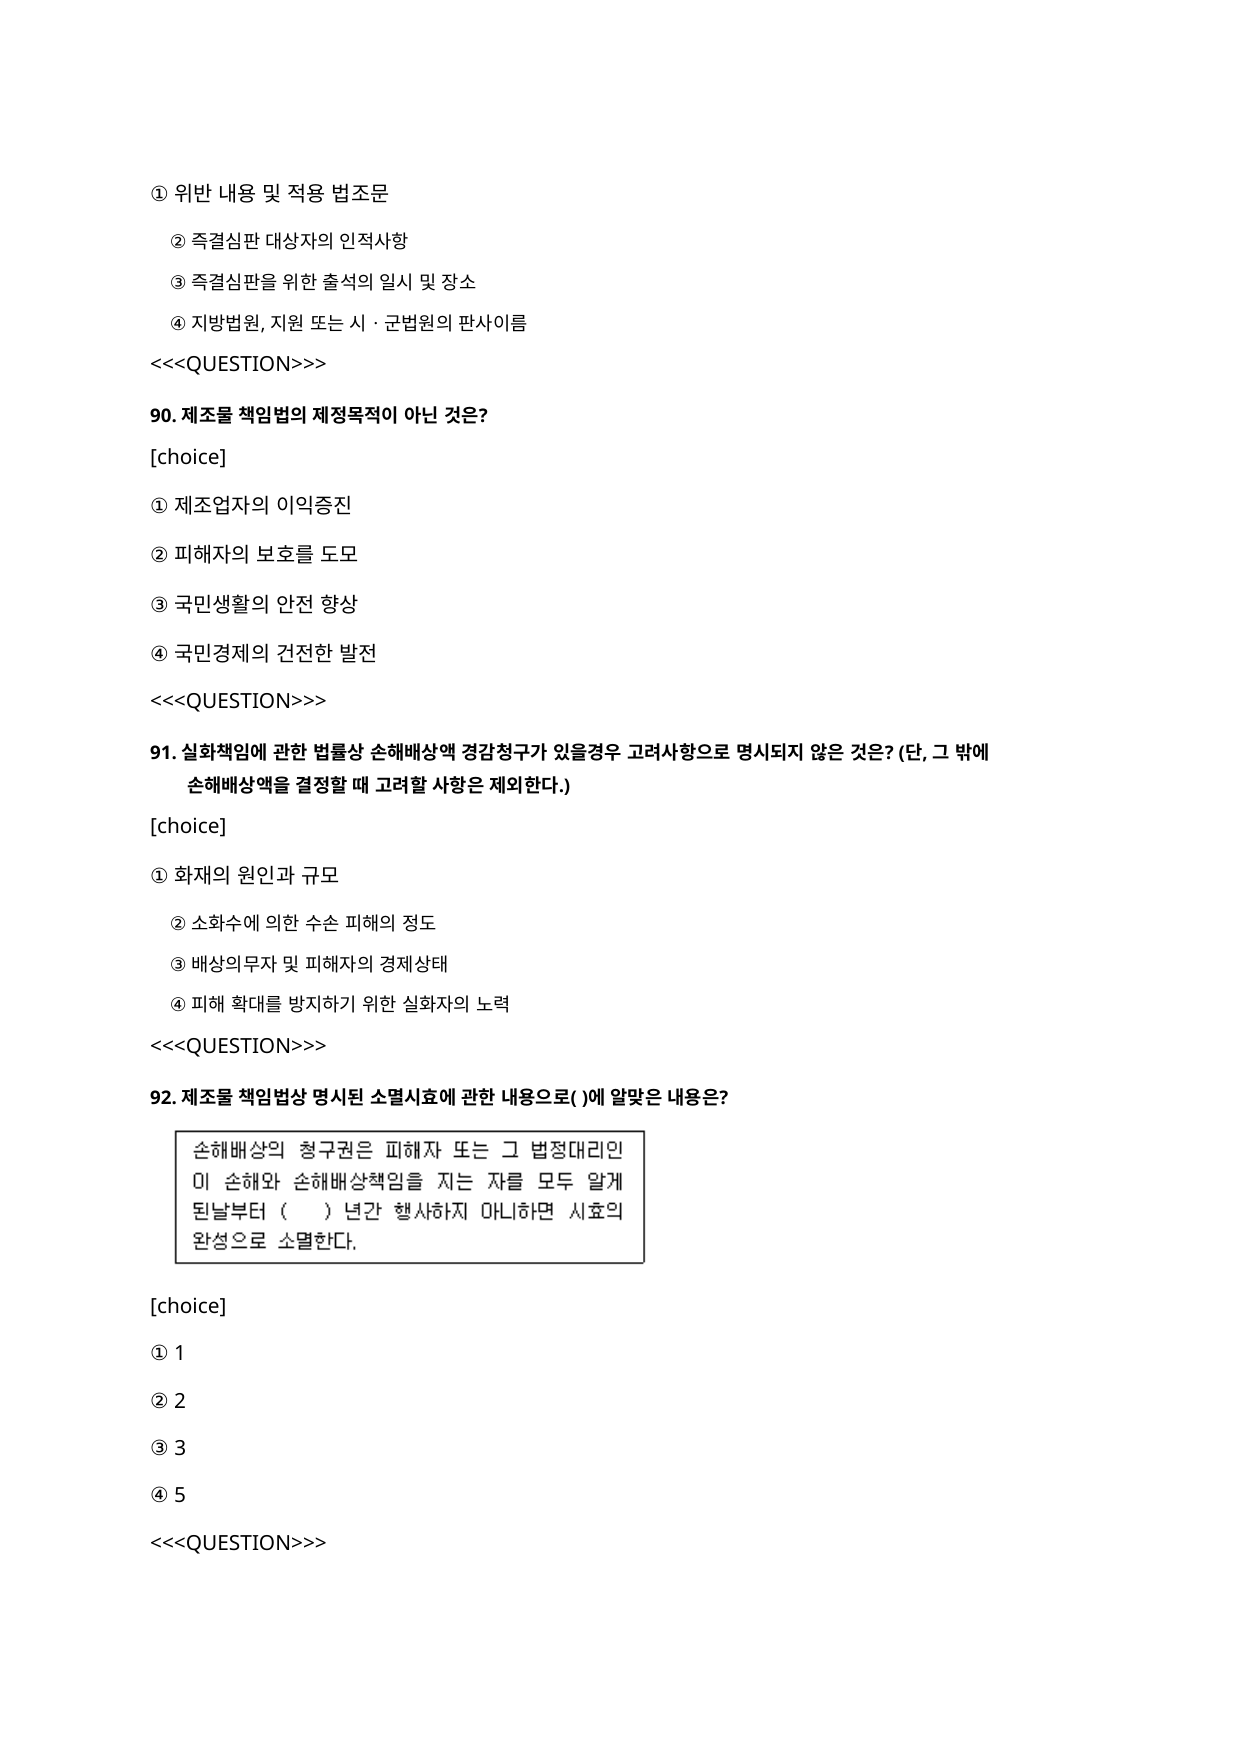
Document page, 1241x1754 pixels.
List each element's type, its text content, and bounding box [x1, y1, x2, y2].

text ① 화재의 원인과 규모 [150, 859, 1090, 889]
text ④ 5 [150, 1480, 1090, 1509]
text ② 피해자의 보호를 도모 [150, 538, 1090, 569]
text ④ 국민경제의 건전한 발전 [150, 637, 1090, 667]
text ④ 피해 확대를 방지하기 위한 실화자의 노력 [150, 990, 1090, 1017]
text [choice] [150, 812, 1090, 840]
text 91. 실화책임에 관한 법률상 손해배상액 경감청구가 있을경우 고려사항으로 명시되지 않은 것은? (단, 그 밖에 손해배상액을 결정할 때 고려할 사항은 제외한다.) [150, 738, 1090, 798]
text ① 위반 내용 및 적용 법조문 [150, 177, 1090, 207]
text ③ 즉결심판을 위한 출석의 일시 및 장소 [150, 267, 1090, 295]
text [choice] [150, 442, 1090, 470]
text <<<QUESTION>>> [150, 687, 1090, 715]
text <<<QUESTION>>> [150, 1528, 1090, 1556]
text ② 즉결심판 대상자의 인적사항 [150, 227, 1090, 254]
text ① 1 [150, 1338, 1090, 1367]
text <<<QUESTION>>> [150, 349, 1090, 378]
text [choice] [150, 1291, 1090, 1320]
text ③ 국민생활의 안전 향상 [150, 588, 1090, 618]
text ② 2 [150, 1386, 1090, 1414]
text ③ 3 [150, 1433, 1090, 1462]
text 92. 제조물 책임법상 명시된 소멸시효에 관한 내용으로( )에 알맞은 내용은? [150, 1082, 1090, 1110]
text <<<QUESTION>>> [150, 1031, 1090, 1059]
text ④ 지방법원, 지원 또는 시ㆍ군법원의 판사이름 [150, 308, 1090, 336]
text ③ 배상의무자 및 피해자의 경제상태 [150, 949, 1090, 976]
text ② 소화수에 의한 수손 피해의 정도 [150, 908, 1090, 935]
text 90. 제조물 책임법의 제정목적이 아닌 것은? [150, 401, 1090, 428]
text ① 제조업자의 이익증진 [150, 489, 1090, 519]
picture [169, 1123, 653, 1272]
